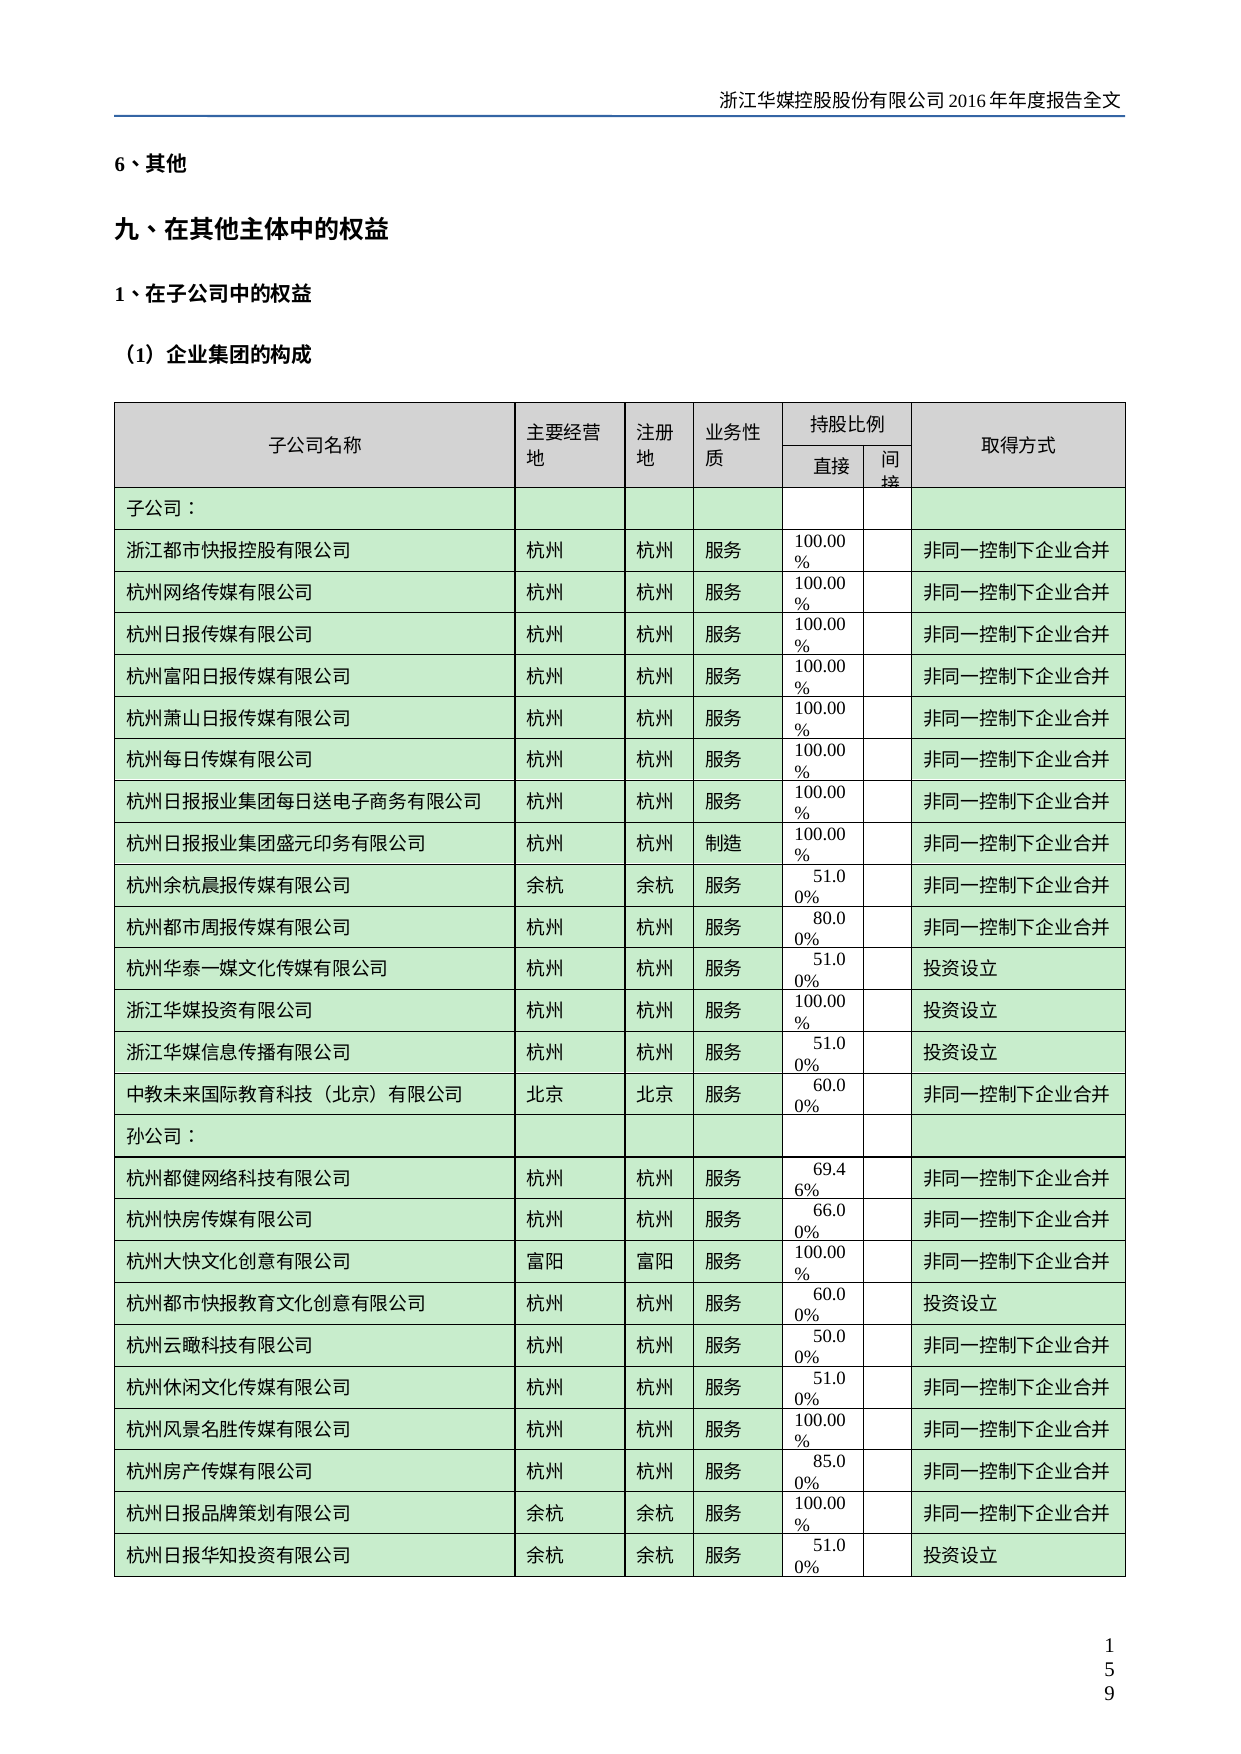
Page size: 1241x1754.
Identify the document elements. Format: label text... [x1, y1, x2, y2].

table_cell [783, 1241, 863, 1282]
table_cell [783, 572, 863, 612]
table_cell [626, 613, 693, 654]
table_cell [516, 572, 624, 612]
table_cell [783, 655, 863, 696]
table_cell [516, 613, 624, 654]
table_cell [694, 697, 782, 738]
text （1）企业集团的构成 [114, 341, 1126, 369]
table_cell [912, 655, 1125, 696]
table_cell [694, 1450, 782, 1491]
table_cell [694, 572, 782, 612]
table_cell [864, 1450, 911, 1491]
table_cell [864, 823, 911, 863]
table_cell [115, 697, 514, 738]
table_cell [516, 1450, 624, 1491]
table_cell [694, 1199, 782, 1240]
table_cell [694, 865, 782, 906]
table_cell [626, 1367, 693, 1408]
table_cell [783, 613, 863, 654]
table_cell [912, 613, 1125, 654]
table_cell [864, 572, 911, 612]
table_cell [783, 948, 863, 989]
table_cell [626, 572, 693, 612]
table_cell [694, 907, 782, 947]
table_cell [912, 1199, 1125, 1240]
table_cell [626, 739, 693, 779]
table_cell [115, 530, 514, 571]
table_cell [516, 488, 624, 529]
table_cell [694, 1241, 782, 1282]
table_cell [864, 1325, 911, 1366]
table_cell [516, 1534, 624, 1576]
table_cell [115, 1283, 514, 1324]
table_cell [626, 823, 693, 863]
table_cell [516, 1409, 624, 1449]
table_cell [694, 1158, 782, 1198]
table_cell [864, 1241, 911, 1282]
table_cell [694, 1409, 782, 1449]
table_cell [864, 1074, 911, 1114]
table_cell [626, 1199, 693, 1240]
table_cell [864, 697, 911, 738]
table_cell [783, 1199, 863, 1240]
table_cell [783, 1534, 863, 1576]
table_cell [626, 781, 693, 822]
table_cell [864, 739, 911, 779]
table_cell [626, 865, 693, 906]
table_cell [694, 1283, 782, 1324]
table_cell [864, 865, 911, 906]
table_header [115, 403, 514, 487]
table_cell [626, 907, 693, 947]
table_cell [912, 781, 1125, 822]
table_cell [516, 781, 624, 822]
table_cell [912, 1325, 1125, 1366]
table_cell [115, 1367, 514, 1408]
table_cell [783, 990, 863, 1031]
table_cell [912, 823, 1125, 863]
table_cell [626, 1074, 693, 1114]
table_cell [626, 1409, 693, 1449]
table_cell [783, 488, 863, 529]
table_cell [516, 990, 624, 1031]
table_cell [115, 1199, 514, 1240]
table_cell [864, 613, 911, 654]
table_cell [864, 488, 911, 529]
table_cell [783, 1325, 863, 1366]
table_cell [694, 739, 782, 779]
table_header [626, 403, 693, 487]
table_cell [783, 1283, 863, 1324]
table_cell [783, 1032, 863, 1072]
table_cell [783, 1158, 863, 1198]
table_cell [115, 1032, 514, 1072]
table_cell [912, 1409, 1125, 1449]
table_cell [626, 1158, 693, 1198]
text 1、在子公司中的权益 [114, 279, 1126, 307]
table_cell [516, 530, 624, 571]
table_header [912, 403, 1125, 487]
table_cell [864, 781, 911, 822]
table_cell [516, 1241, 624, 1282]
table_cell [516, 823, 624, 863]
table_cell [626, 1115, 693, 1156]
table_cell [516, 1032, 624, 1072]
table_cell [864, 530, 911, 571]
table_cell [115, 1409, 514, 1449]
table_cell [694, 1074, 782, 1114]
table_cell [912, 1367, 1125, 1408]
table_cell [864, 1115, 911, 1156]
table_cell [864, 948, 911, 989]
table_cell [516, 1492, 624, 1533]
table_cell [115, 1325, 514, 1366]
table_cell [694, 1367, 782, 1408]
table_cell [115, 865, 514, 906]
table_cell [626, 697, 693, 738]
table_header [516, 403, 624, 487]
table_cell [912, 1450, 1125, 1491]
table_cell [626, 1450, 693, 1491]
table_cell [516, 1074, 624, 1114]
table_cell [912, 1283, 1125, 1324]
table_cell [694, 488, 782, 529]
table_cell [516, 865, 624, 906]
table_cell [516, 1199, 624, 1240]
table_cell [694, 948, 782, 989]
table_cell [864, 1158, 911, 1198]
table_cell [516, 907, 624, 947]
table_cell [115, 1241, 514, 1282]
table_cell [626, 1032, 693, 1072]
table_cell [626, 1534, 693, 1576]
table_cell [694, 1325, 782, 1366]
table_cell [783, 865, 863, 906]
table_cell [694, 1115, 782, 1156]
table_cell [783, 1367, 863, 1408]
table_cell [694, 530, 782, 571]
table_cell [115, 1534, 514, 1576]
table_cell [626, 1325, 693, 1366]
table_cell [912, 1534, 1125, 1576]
text 九、在其他主体中的权益 [114, 211, 1126, 245]
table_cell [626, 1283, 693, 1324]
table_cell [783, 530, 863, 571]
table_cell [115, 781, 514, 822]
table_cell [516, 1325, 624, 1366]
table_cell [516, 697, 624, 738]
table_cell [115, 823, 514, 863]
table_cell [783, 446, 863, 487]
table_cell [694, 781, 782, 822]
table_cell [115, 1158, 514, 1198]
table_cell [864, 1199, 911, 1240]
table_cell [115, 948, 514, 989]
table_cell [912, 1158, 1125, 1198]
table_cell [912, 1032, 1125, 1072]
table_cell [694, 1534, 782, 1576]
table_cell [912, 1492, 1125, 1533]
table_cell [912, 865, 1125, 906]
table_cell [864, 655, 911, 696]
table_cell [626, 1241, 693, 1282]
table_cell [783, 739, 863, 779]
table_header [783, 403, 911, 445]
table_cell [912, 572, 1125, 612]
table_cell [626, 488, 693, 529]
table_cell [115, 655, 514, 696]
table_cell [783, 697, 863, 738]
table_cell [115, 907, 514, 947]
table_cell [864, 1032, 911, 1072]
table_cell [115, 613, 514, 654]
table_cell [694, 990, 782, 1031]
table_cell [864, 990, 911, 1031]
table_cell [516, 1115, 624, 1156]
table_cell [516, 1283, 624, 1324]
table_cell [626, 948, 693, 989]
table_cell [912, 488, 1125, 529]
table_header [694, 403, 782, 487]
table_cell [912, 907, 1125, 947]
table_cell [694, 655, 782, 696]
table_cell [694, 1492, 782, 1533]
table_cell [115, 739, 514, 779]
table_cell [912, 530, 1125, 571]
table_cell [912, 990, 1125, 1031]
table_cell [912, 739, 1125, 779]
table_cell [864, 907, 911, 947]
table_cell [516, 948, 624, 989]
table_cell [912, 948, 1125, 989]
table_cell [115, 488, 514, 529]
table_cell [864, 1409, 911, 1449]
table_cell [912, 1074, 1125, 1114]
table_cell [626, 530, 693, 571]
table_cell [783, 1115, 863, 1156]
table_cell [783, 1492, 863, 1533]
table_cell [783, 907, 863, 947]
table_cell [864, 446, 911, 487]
text 6、其他 [114, 149, 1126, 178]
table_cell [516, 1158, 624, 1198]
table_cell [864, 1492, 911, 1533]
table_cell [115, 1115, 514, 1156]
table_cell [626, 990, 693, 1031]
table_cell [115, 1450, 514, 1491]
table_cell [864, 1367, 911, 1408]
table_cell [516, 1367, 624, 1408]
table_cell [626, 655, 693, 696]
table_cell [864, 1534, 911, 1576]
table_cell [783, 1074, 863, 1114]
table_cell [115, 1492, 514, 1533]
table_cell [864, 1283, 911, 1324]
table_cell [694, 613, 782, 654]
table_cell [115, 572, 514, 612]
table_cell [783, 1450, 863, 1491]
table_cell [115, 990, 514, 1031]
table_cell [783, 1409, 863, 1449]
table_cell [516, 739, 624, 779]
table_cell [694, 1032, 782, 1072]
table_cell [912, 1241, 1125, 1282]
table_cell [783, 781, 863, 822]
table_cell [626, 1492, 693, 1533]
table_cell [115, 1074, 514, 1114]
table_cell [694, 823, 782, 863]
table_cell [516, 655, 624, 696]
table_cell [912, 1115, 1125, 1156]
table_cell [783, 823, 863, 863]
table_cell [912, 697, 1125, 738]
